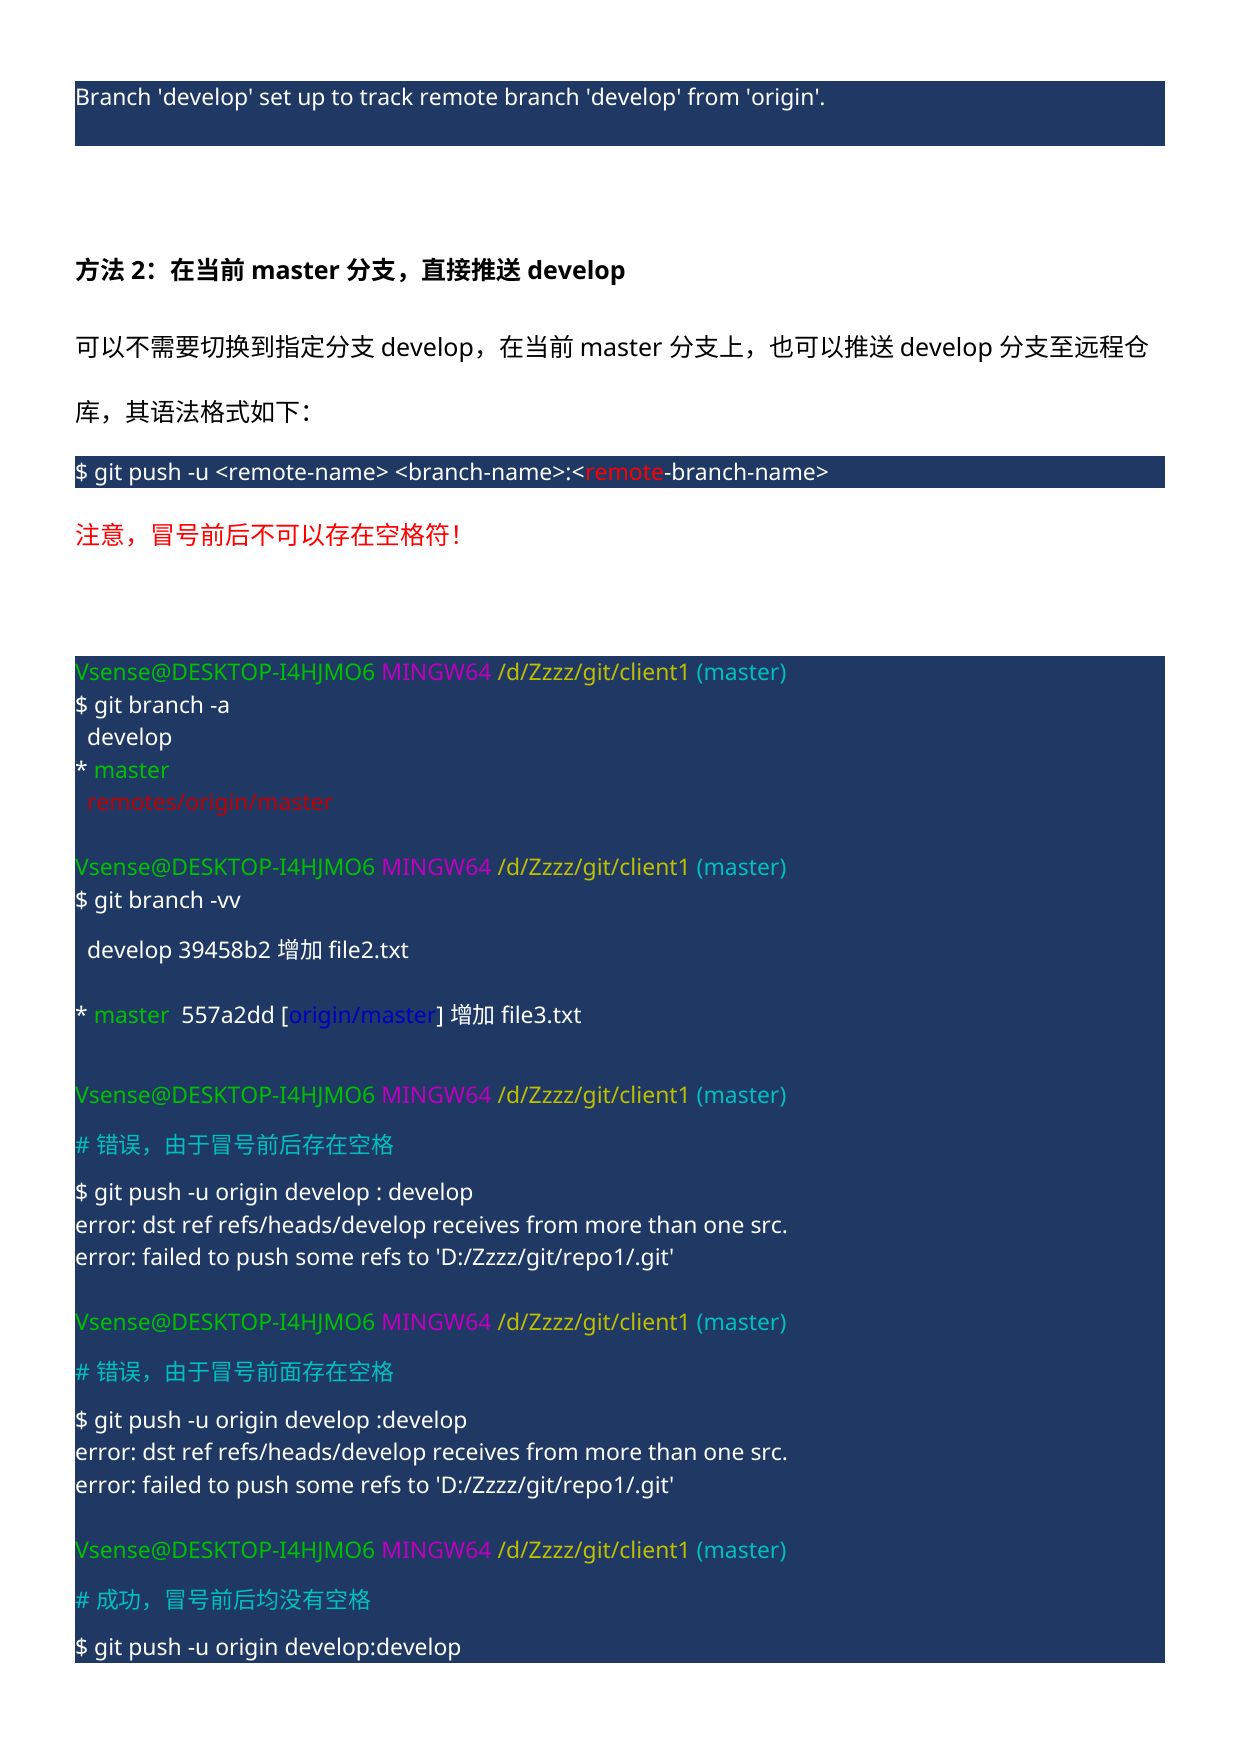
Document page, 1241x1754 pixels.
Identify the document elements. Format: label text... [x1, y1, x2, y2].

text error: failed to push some refs to 'D:/Zzzz/git/repo1/.git' [75, 1241, 1165, 1273]
text * master 557a2dd [origin/master] 增加 file3.txt [75, 981, 1165, 1046]
text # 错误，由于冒号前后存在空格 [75, 1111, 1165, 1176]
text Vsense@DESKTOP-I4HJMO6 MINGW64 /d/Zzzz/git/client1 (master) [75, 1306, 1165, 1338]
text $ git push -u origin develop:develop [75, 1631, 1165, 1663]
text Vsense@DESKTOP-I4HJMO6 MINGW64 /d/Zzzz/git/client1 (master) [75, 656, 1165, 688]
text # 成功，冒号前后均没有空格 [75, 1566, 1165, 1631]
text remotes/origin/master [75, 786, 1165, 818]
text Vsense@DESKTOP-I4HJMO6 MINGW64 /d/Zzzz/git/client1 (master) [75, 851, 1165, 883]
text $ git push -u origin develop :develop [75, 1403, 1165, 1436]
text * master [75, 753, 1165, 786]
text $ git push -u origin develop : develop [75, 1176, 1165, 1208]
text error: dst ref refs/heads/develop receives from more than one src. [75, 1208, 1165, 1241]
text 注意，冒号前后不可以存在空格符！ [75, 501, 1165, 566]
text error: failed to push some refs to 'D:/Zzzz/git/repo1/.git' [75, 1468, 1165, 1501]
text develop 39458b2 增加 file2.txt [75, 916, 1165, 981]
text error: dst ref refs/heads/develop receives from more than one src. [75, 1436, 1165, 1468]
text Vsense@DESKTOP-I4HJMO6 MINGW64 /d/Zzzz/git/client1 (master) [75, 1078, 1165, 1111]
text develop [75, 721, 1165, 753]
text 可以不需要切换到指定分支 develop，在当前 master 分支上，也可以推送 develop 分支至远程仓库，其语法格式如下： [75, 313, 1165, 443]
text $ git branch -vv [75, 883, 1165, 916]
text $ git push -u <remote-name> <branch-name>:<remote-branch-name> [75, 456, 1165, 488]
text Vsense@DESKTOP-I4HJMO6 MINGW64 /d/Zzzz/git/client1 (master) [75, 1533, 1165, 1566]
text 方法 2：在当前 master 分支，直接推送 develop [75, 236, 1165, 301]
text # 错误，由于冒号前面存在空格 [75, 1338, 1165, 1403]
text Branch 'develop' set up to track remote branch 'develop' from 'origin'. [75, 81, 1165, 113]
text $ git branch -a [75, 688, 1165, 721]
